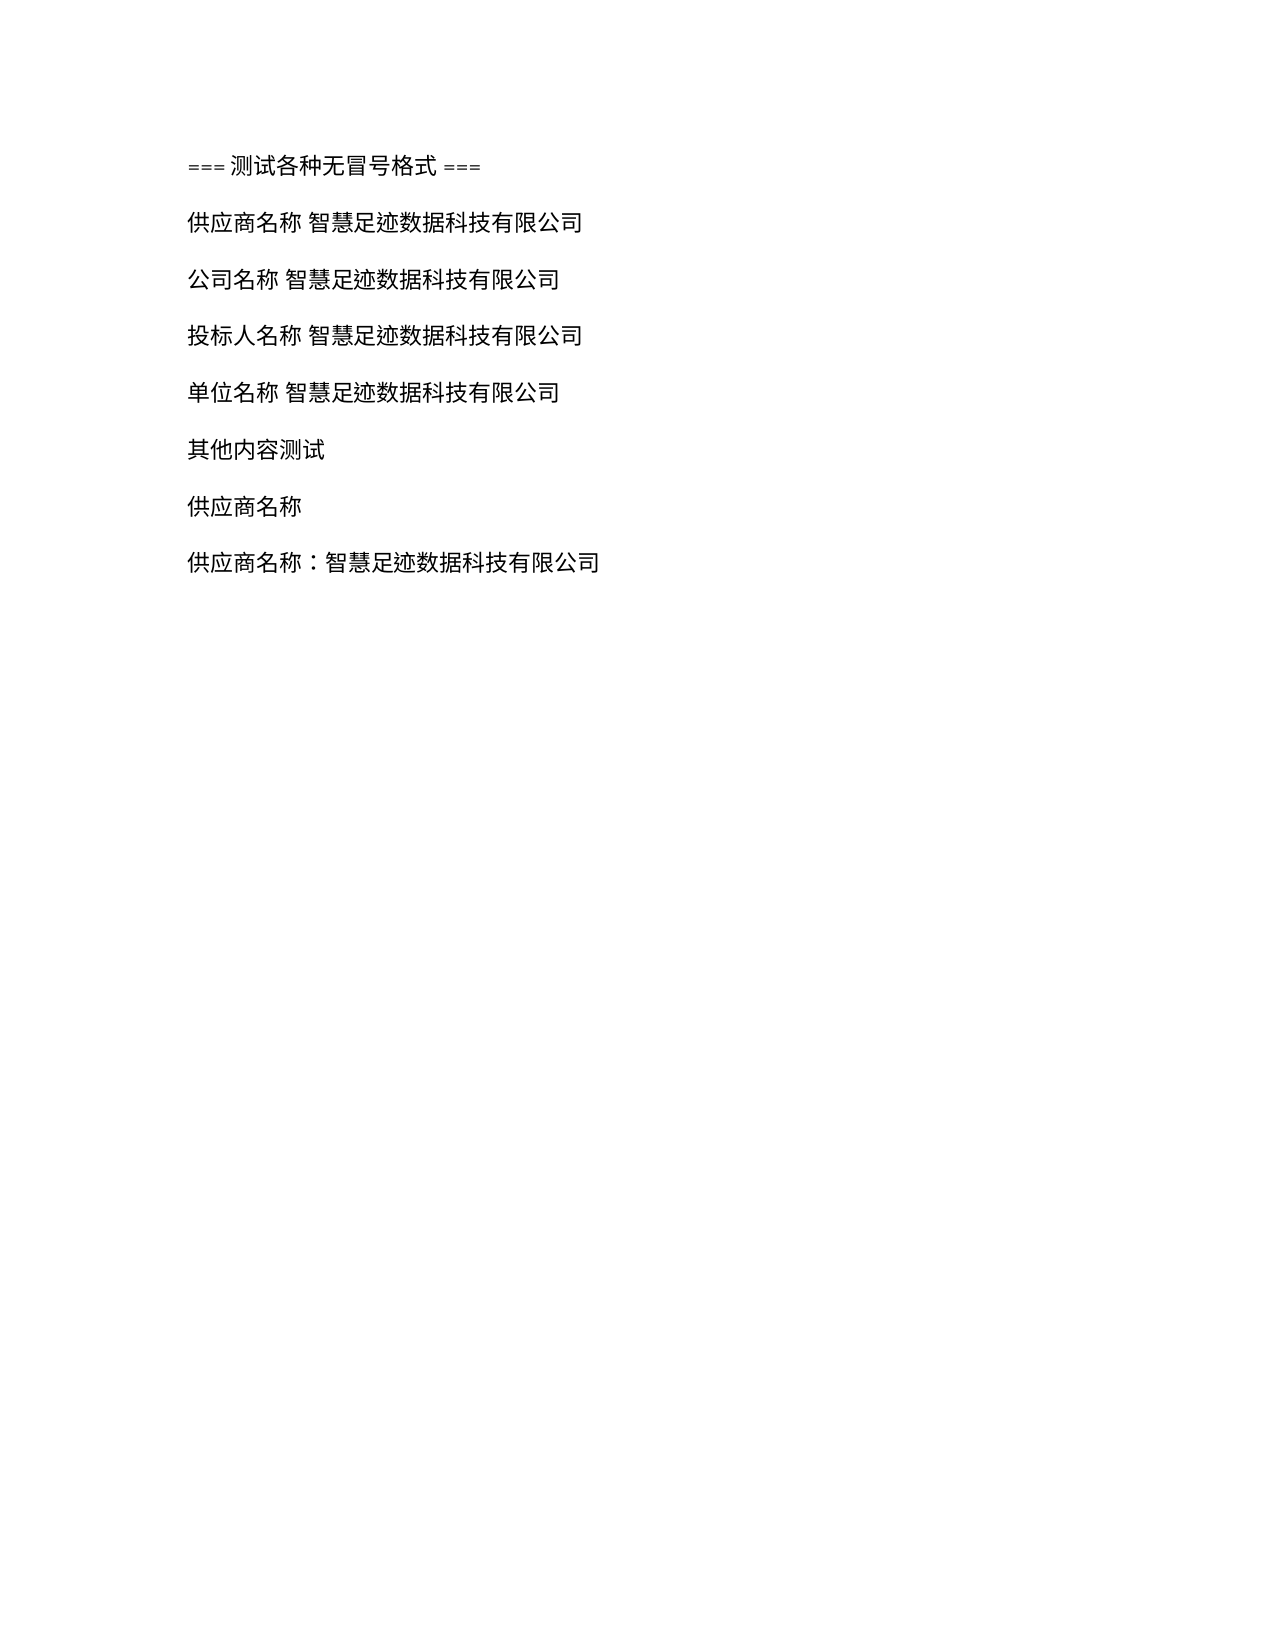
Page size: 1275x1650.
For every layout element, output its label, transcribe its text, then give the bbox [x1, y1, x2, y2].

text === 测试各种无冒号格式 === [187, 150, 1087, 181]
text 投标人名称 智慧足迹数据科技有限公司 [187, 320, 1087, 352]
text 其他内容测试 [187, 434, 1087, 465]
text 供应商名称 智慧足迹数据科技有限公司 [187, 207, 1087, 238]
text 单位名称 智慧足迹数据科技有限公司 [187, 377, 1087, 408]
text 公司名称 智慧足迹数据科技有限公司 [187, 263, 1087, 295]
text 供应商名称：智慧足迹数据科技有限公司 [187, 547, 1087, 579]
text 供应商名称 [187, 491, 1087, 522]
